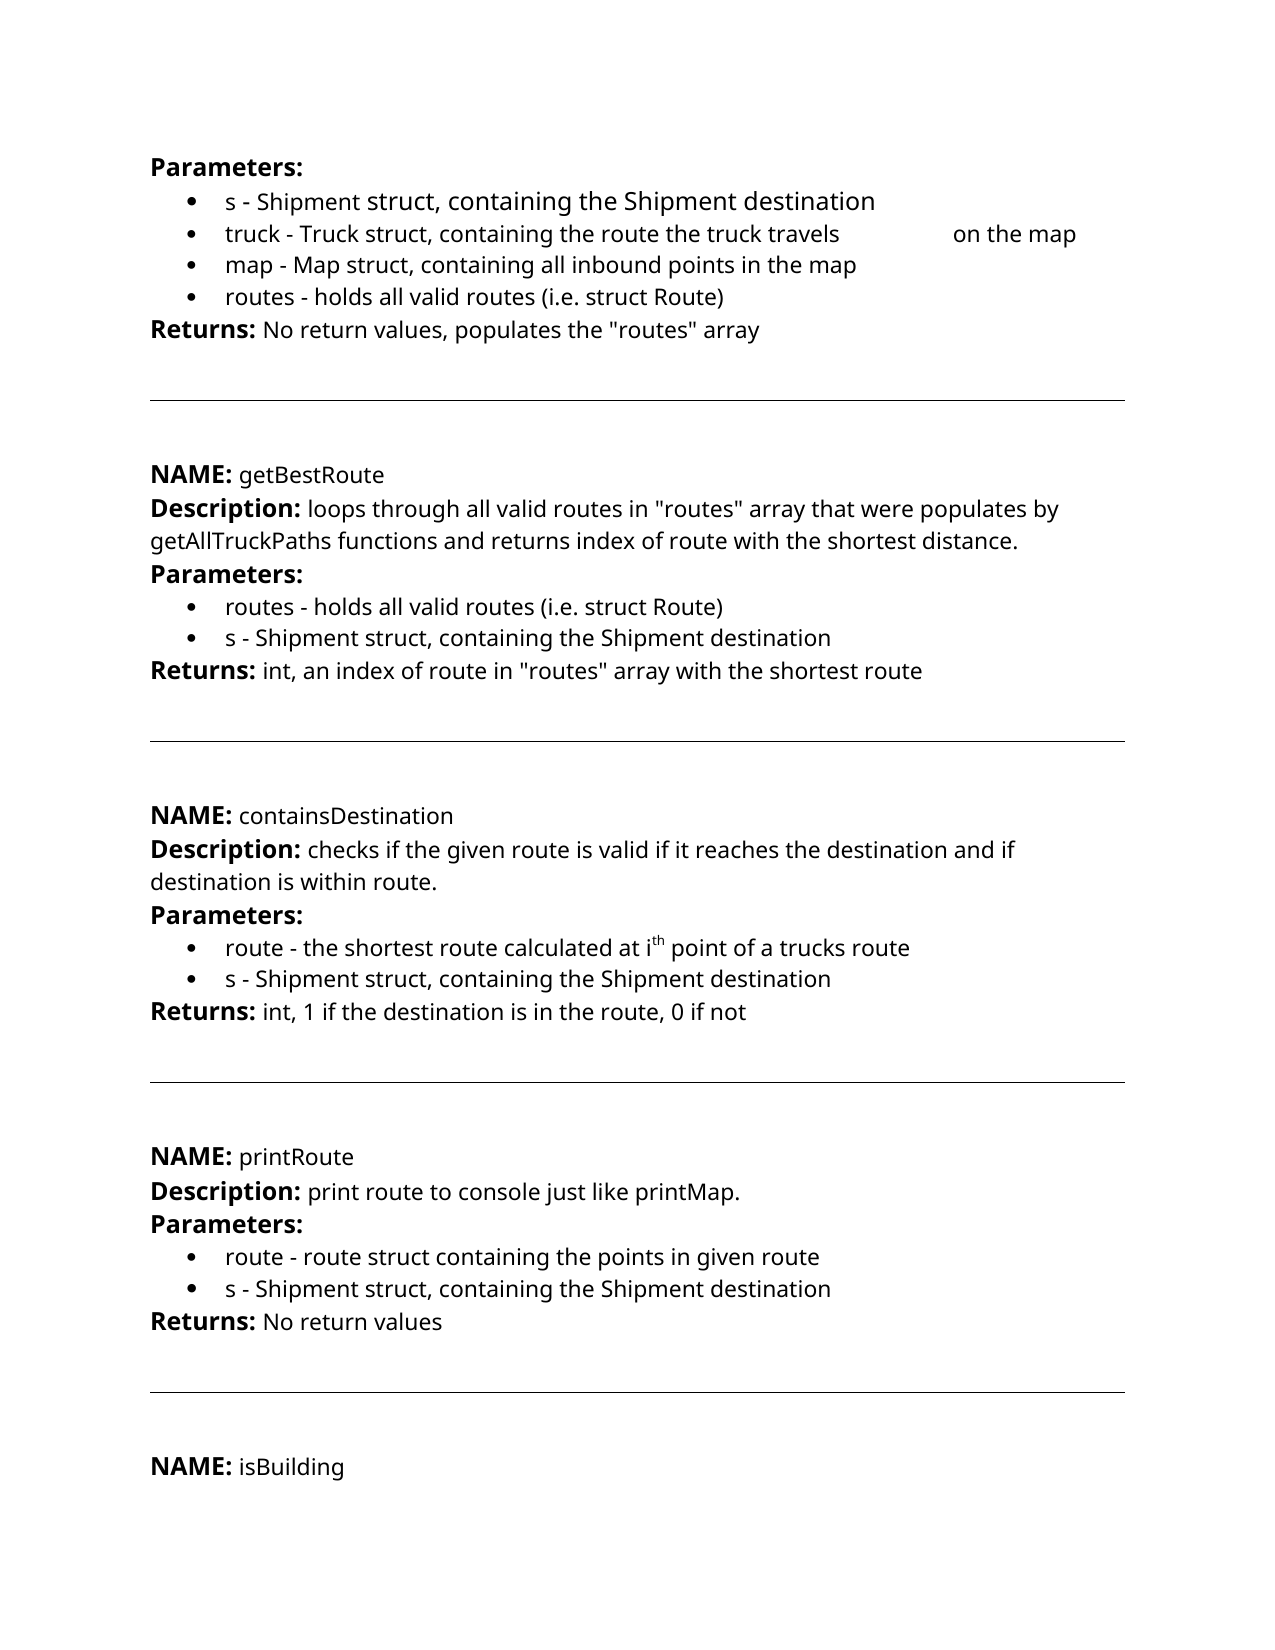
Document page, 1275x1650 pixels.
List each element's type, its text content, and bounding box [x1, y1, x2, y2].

list s - Shipment struct, containing the Shipment destination [187, 622, 1125, 653]
text Returns: No return values [150, 1304, 1125, 1338]
text NAME: isBuilding [150, 1449, 1125, 1483]
text Returns: int, 1 if the destination is in the route, 0 if not [150, 994, 1125, 1028]
text Parameters: [150, 150, 1125, 184]
text Returns: int, an index of route in "routes" array with the shortest route [150, 653, 1125, 687]
list truck - Truck struct, containing the route the truck travels on the map [187, 218, 1125, 249]
list s - Shipment struct, containing the Shipment destination [187, 963, 1125, 994]
text NAME: getBestRoute [150, 457, 1125, 491]
list route - the shortest route calculated at ith point of a trucks route [187, 931, 1125, 963]
list route - route struct containing the points in given route [187, 1241, 1125, 1272]
text NAME: containsDestination [150, 798, 1125, 832]
list routes - holds all valid routes (i.e. struct Route) [187, 281, 1125, 312]
text Parameters: [150, 1207, 1125, 1241]
text Parameters: [150, 897, 1125, 931]
text Description: loops through all valid routes in "routes" array that were populates by getAllTruckPaths functions and returns index of route with the shortest distance. [150, 491, 1125, 556]
text Returns: No return values, populates the "routes" array [150, 312, 1125, 346]
text NAME: printRoute [150, 1139, 1125, 1173]
list s - Shipment struct, containing the Shipment destination [187, 1272, 1125, 1304]
text Description: checks if the given route is valid if it reaches the destination and if destination is within route. [150, 832, 1125, 897]
list routes - holds all valid routes (i.e. struct Route) [187, 590, 1125, 622]
list map - Map struct, containing all inbound points in the map [187, 249, 1125, 281]
list s - Shipment struct, containing the Shipment destination [187, 184, 1125, 218]
text Parameters: [150, 556, 1125, 590]
text Description: print route to console just like printMap. [150, 1173, 1125, 1207]
